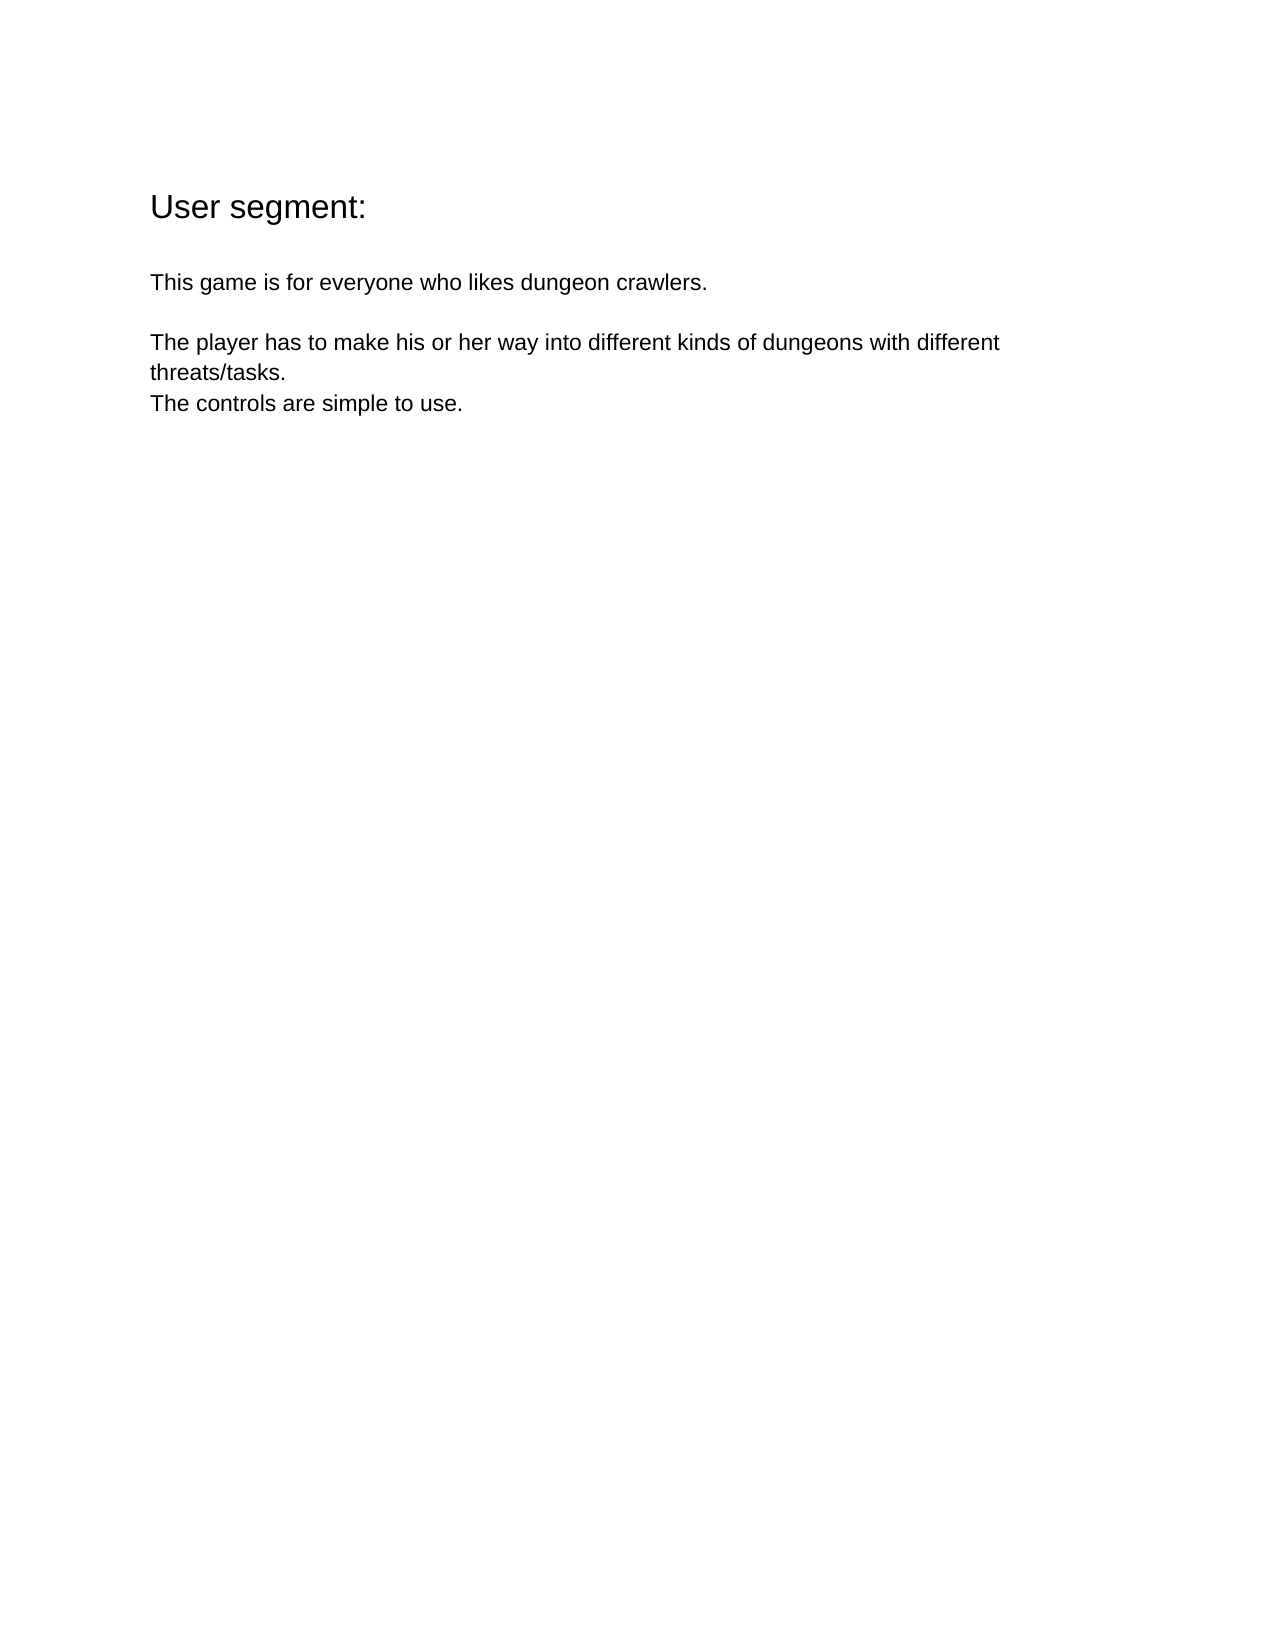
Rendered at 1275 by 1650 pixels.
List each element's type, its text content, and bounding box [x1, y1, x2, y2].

text The player has to make his or her way into different kinds of dungeons with different threats/tasks. [150, 329, 1125, 386]
text This game is for everyone who likes dungeon crawlers. [150, 269, 1125, 295]
text The controls are simple to use. [150, 389, 1125, 416]
subtitle User segment: [150, 187, 1125, 226]
